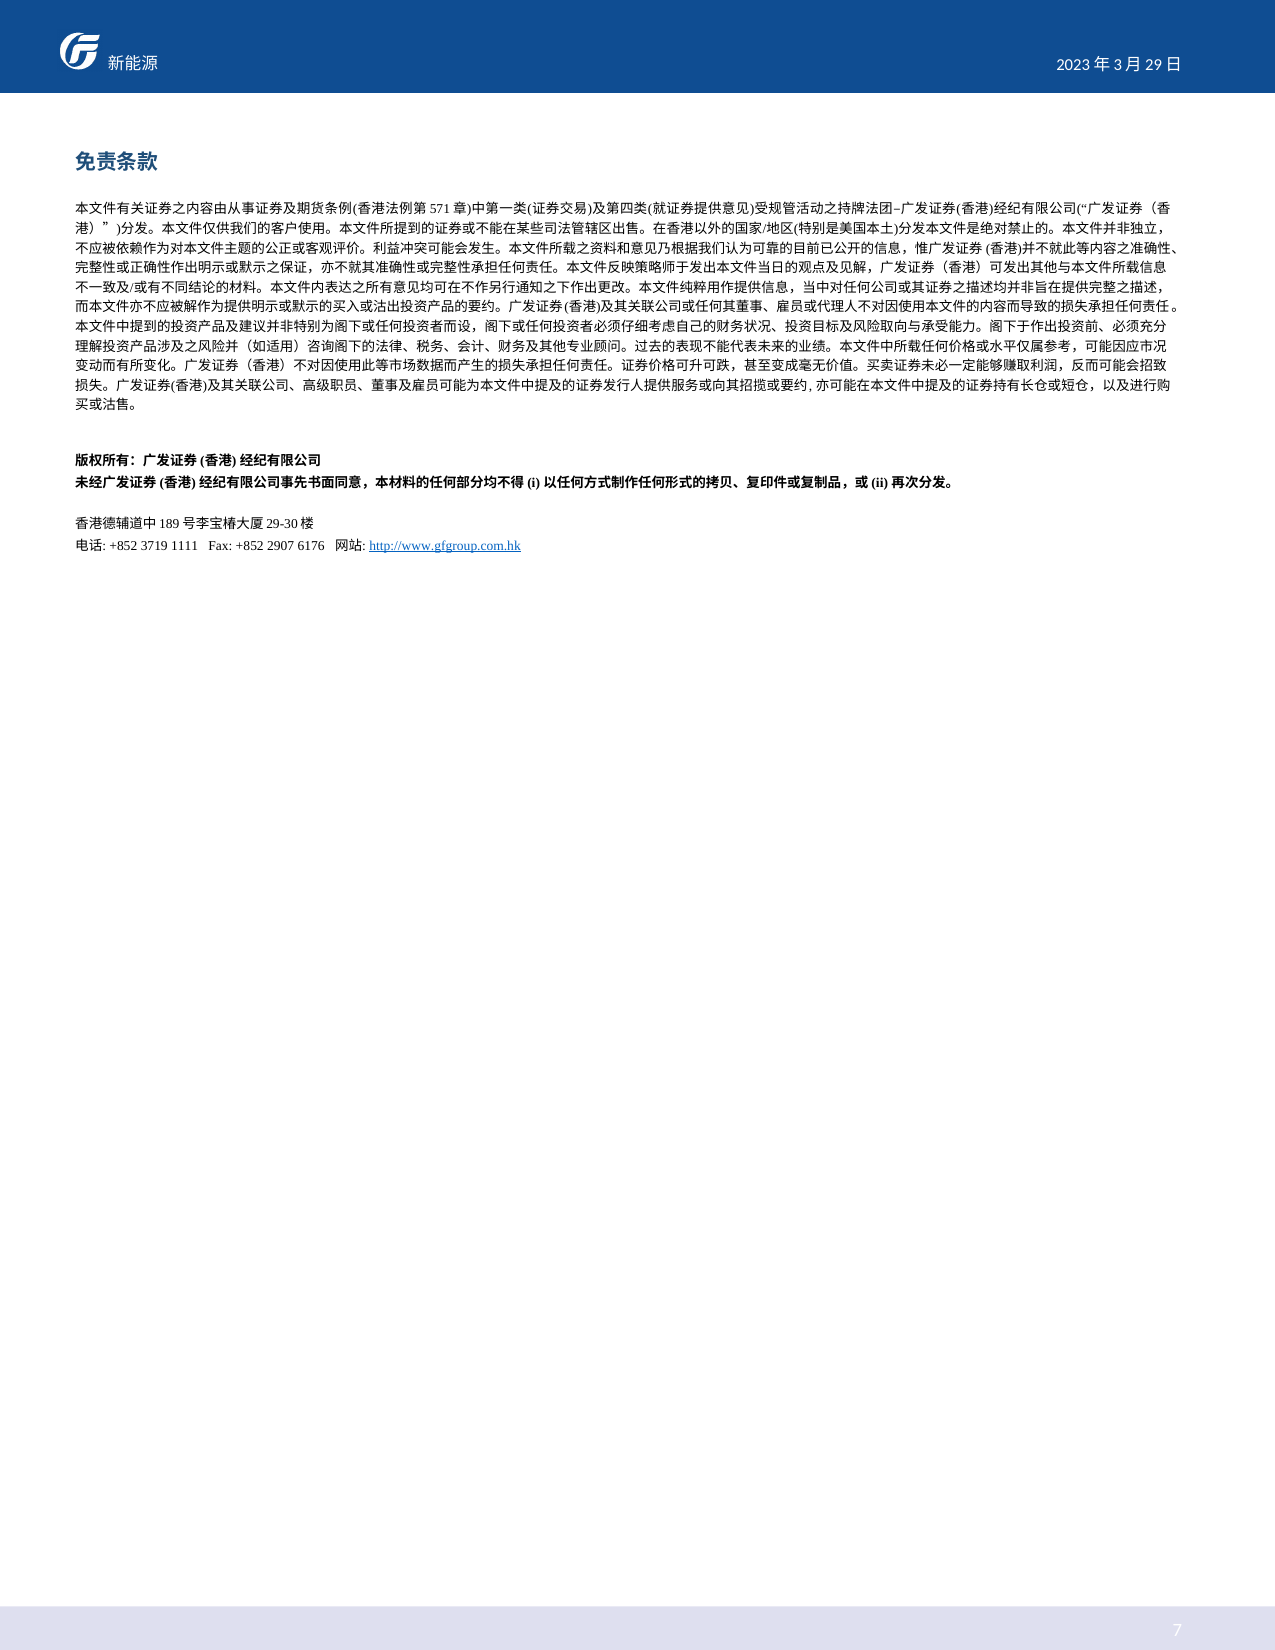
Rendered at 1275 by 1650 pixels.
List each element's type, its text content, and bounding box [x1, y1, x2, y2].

text 电话: +852 3719 1111 Fax: +852 2907 6176 网站: http://www.gfgroup.com.hk [75, 535, 1171, 554]
text 免责条款 [75, 146, 1171, 176]
text 未经广发证券 (香港) 经纪有限公司事先书面同意，本材料的任何部分均不得 (i) 以任何方式制作任何形式的拷贝、复印件或复制品，或 (ii) 再次分发。 [75, 472, 1171, 491]
text 版权所有：广发证券 (香港) 经纪有限公司 [75, 449, 1171, 469]
text 本文件有关证券之内容由从事证券及期货条例(香港法例第571章)中第一类(证券交易)及第四类(就证券提供意见)受规管活动之持牌法团–广发证券(香港)经纪有限公司(“广发证券（香港）”)分发。本文件仅供我们的客户使用。本文件所提到的证券或不能在某些司法管辖区出售。在香港以外的国家/地区(特别是美国本土)分发本文件是绝对禁止的。本文件并非独立，不应被依赖作为对本文件主题的公正或客观评价。利益冲突可能会发生。本文件所载之资料和意见乃根据我们认为可靠的目前已公开的信息，惟广发证券(香港)并不就此等内容之准确性、完整性或正确性作出明示或默示之保证，亦不就其准确性或完整性承担任何责任。本文件反映策略师于发出本文件当日的观点及见解，广发证券（香港）可发出其他与本文件所载信息不一致及/或有不同结论的材料。本文件内表达之所有意见均可在不作另行通知之下作出更改。本文件纯粹用作提供信息，当中对任何公司或其证券之描述均并非旨在提供完整之描述，而本文件亦不应被解作为提供明示或默示的买入或沽出投资产品的要约。广发证券(香港)及其关联公司或任何其董事、雇员或代理人不对因使用本文件的内容而导致的损失承担任何责任。本文件中提到的投资产品及建议并非特别为阁下或任何投资者而设，阁下或任何投资者必须仔细考虑自己的财务状况、投资目标及风险取向与承受能力。阁下于作出投资前、必须充分理解投资产品涉及之风险并（如适用）咨询阁下的法律、税务、会计、财务及其他专业顾问。过去的表现不能代表未来的业绩。本文件中所载任何价格或水平仅属参考，可能因应市况变动而有所变化。广发证券（香港）不对因使用此等市场数据而产生的损失承担任何责任。证券价格可升可跌，甚至变成毫无价值。买卖证券未必一定能够赚取利润，反而可能会招致损失。广发证券(香港)及其关联公司、高级职员、董事及雇员可能为本文件中提及的证券发行人提供服务或向其招揽或要约, 亦可能在本文件中提及的证券持有长仓或短仓，以及进行购买或沽售。 [75, 198, 1171, 413]
picture [57, 29, 103, 72]
text 香港德辅道中189号李宝椿大厦29-30楼 [75, 512, 1171, 532]
